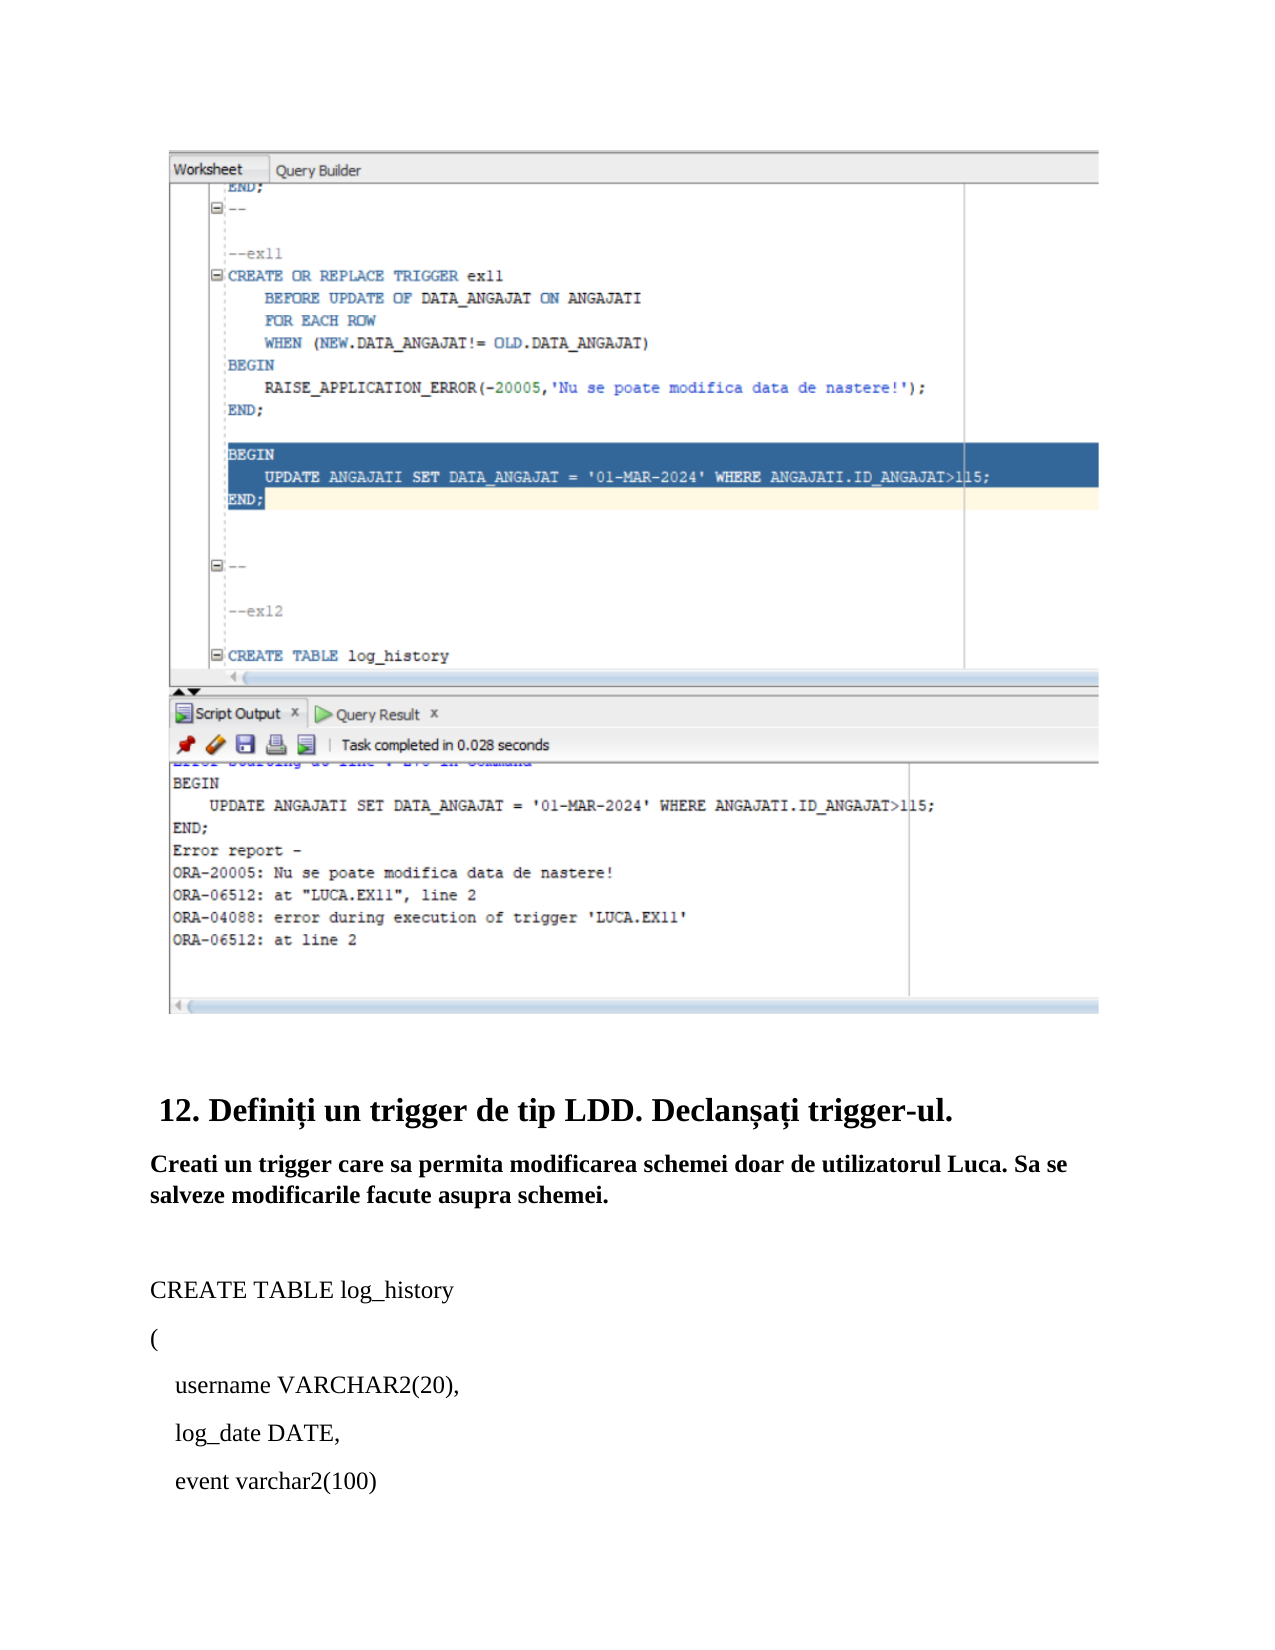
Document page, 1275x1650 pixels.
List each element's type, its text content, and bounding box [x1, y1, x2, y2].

text log_date DATE, [150, 1418, 1125, 1447]
text ( [150, 1323, 1125, 1352]
text CREATE TABLE log_history [150, 1275, 1125, 1304]
text 12. Definiți un trigger de tip LDD. Declanșați trigger-ul. [150, 1091, 1125, 1129]
text event varchar2(100) [150, 1466, 1125, 1495]
text username VARCHAR2(20), [150, 1371, 1125, 1399]
text Creati un trigger care sa permita modificarea schemei doar de utilizatorul Luca. Sa se salveze modificarile facute asupra schemei. [150, 1149, 1125, 1208]
